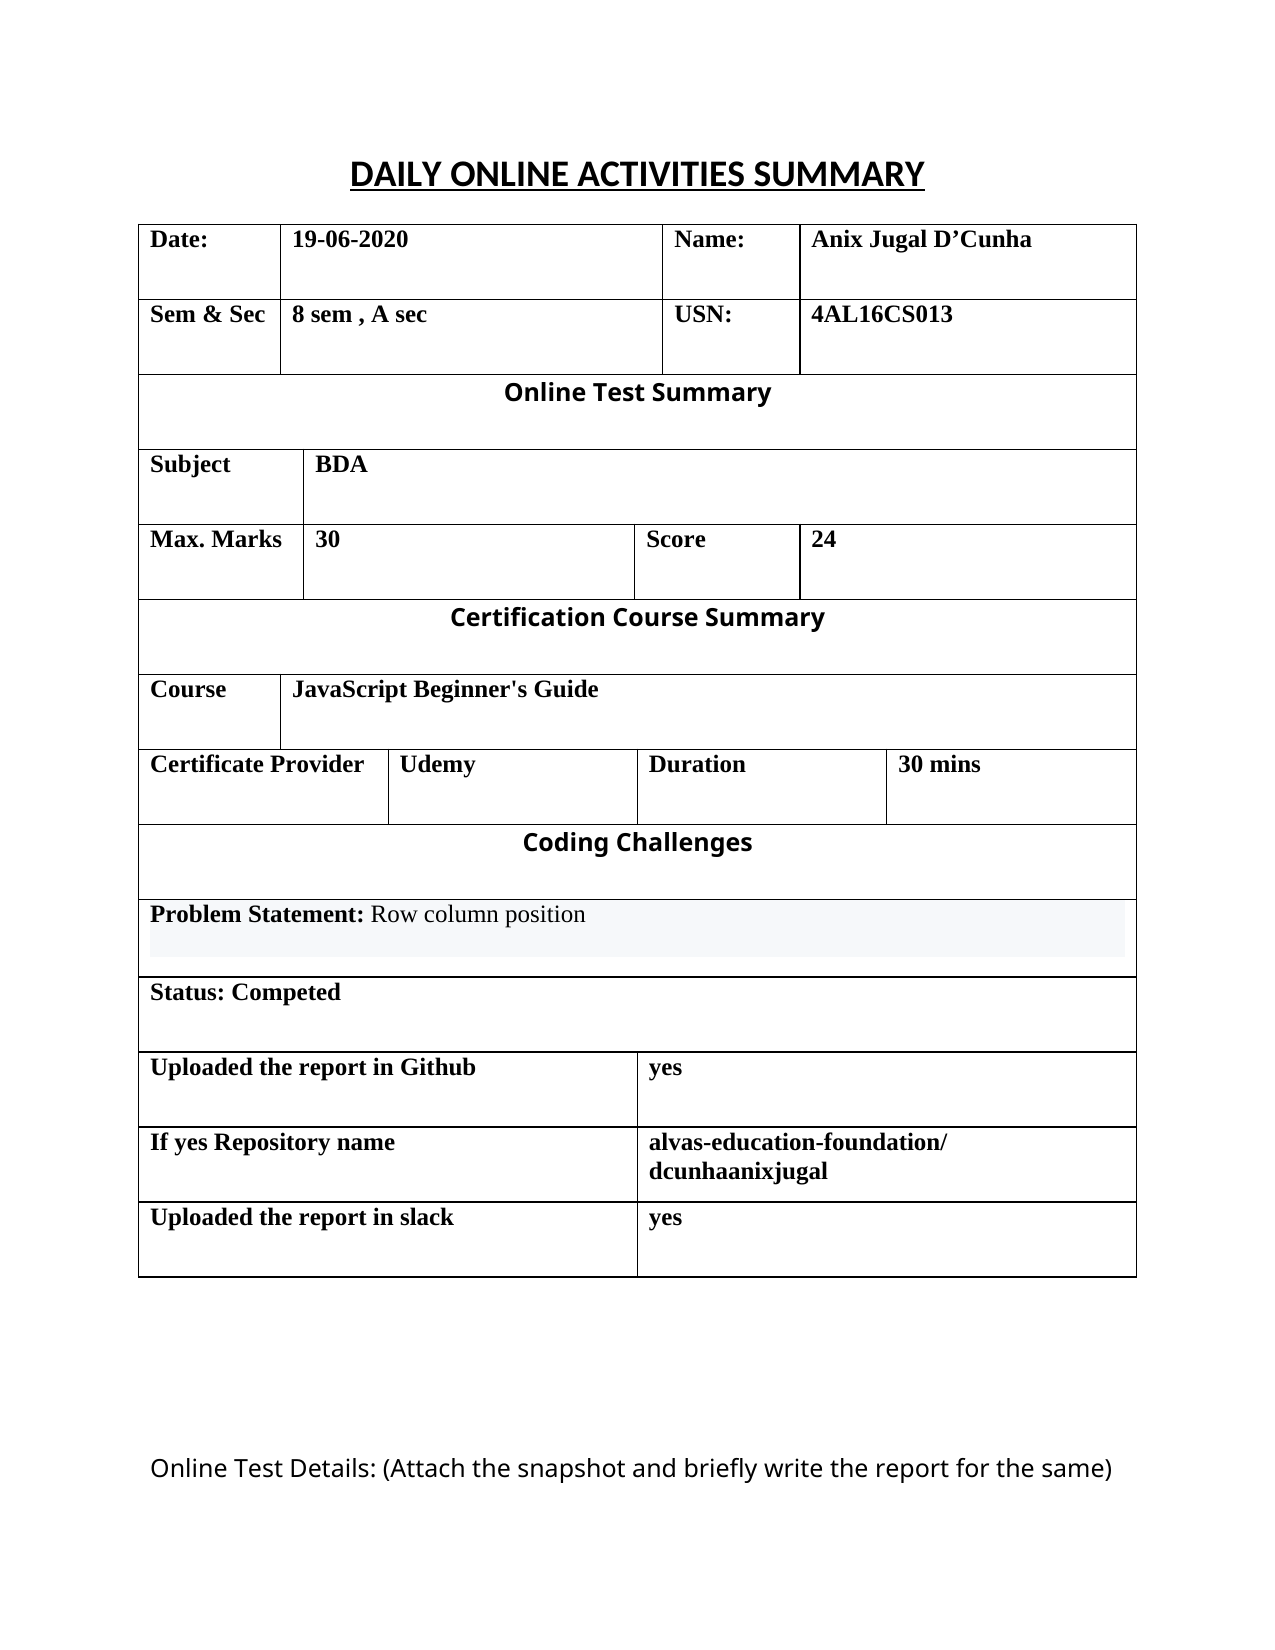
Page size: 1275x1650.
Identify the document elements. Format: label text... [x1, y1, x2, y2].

table_cell 8 sem , A sec [281, 300, 662, 373]
table_cell Certificate Provider [139, 750, 388, 823]
table_cell Status: Competed [139, 978, 1136, 1051]
table_cell 24 [801, 525, 1136, 598]
table_cell USN: [663, 300, 799, 373]
table_cell Problem Statement: Row column position [139, 900, 1136, 976]
table_cell Certification Course Summary [139, 600, 1136, 673]
table_cell Subject [139, 450, 303, 523]
table_cell 30 mins [887, 750, 1136, 823]
table_cell Course [139, 675, 280, 748]
table_header Date: [139, 225, 280, 298]
table_header 19-06-2020 [281, 225, 662, 298]
table_cell Coding Challenges [139, 825, 1136, 898]
text DAILY ONLINE ACTIVITIES SUMMARY [150, 150, 1125, 196]
table_cell 30 [304, 525, 634, 598]
table_cell Duration [638, 750, 886, 823]
table_cell JavaScript Beginner's Guide [281, 675, 1136, 748]
table_cell yes [638, 1203, 1136, 1276]
table_header Anix Jugal D’Cunha [801, 225, 1136, 298]
table_cell BDA [304, 450, 1136, 523]
table_cell Udemy [389, 750, 637, 823]
table_cell alvas-education-foundation/dcunhaanixjugal [638, 1128, 1136, 1201]
table_cell Online Test Summary [139, 375, 1136, 448]
table_cell If yes Repository name [139, 1128, 637, 1201]
table_cell Uploaded the report in Github [139, 1053, 637, 1126]
table_cell Max. Marks [139, 525, 303, 598]
table_header Name: [663, 225, 799, 298]
table_cell Score [635, 525, 799, 598]
table_cell 4AL16CS013 [801, 300, 1136, 373]
table_cell Uploaded the report in slack [139, 1203, 637, 1276]
table_cell yes [638, 1053, 1136, 1126]
text Online Test Details: (Attach the snapshot and briefly write the report for the same) [150, 1451, 1125, 1484]
table_cell Sem & Sec [139, 300, 280, 373]
